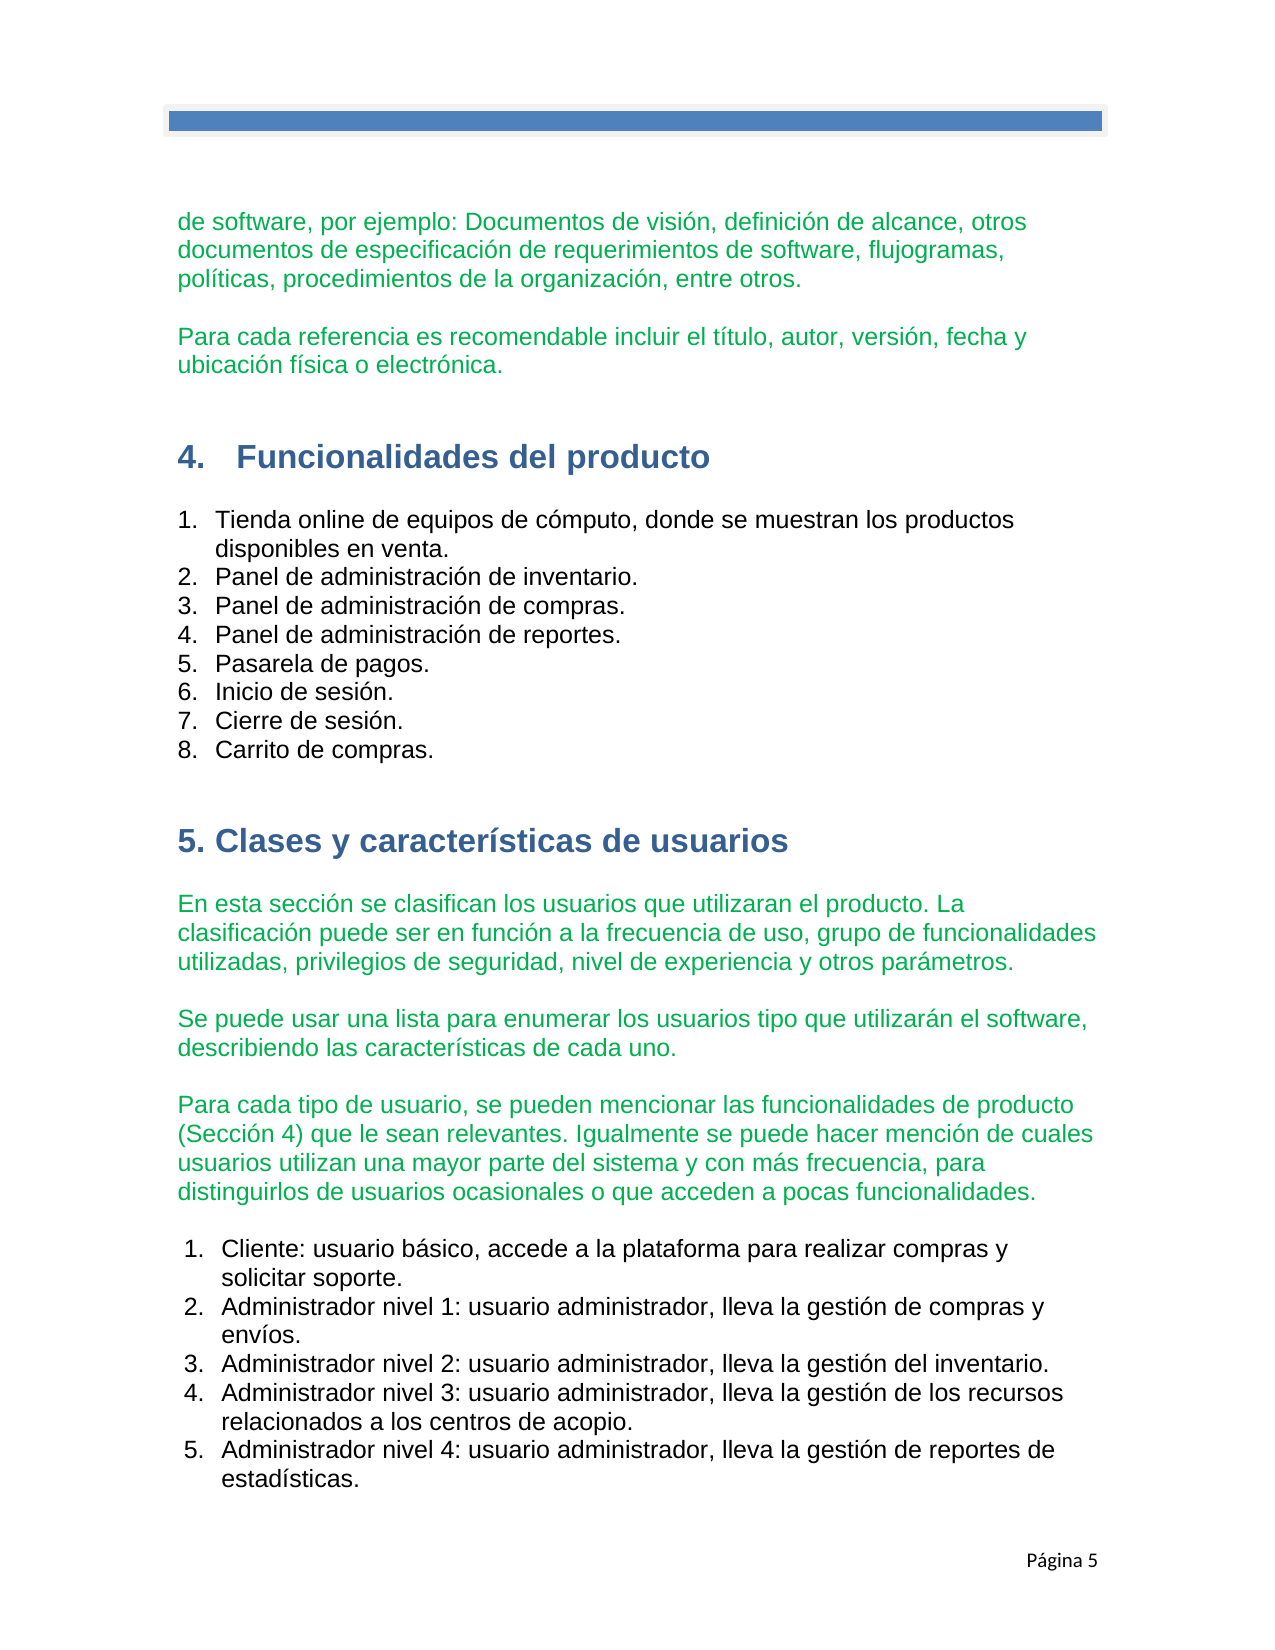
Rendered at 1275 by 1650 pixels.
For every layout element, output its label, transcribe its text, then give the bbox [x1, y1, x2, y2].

list Inicio de sesión. [177, 677, 1098, 706]
list Administrador nivel 2: usuario administrador, lleva la gestión del inventario. [183, 1349, 1098, 1378]
list Administrador nivel 4: usuario administrador, lleva la gestión de reportes de estadísticas. [183, 1435, 1098, 1493]
list Panel de administración de compras. [177, 591, 1098, 620]
text Se puede usar una lista para enumerar los usuarios tipo que utilizarán el software, describiendo las características de cada uno. [177, 1004, 1098, 1062]
subtitle Funcionalidades del producto [177, 437, 1098, 476]
subtitle Clases y características de usuarios [177, 821, 1098, 860]
list Tienda online de equipos de cómputo, donde se muestran los productos disponibles en venta. [177, 505, 1098, 562]
list Administrador nivel 3: usuario administrador, lleva la gestión de los recursos relacionados a los centros de acopio. [183, 1378, 1098, 1435]
list Cierre de sesión. [177, 706, 1098, 735]
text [177, 207, 1098, 293]
text Para cada referencia es recomendable incluir el título, autor, versión, fecha y ubicación física o electrónica. [177, 322, 1098, 379]
text Para cada tipo de usuario, se pueden mencionar las funcionalidades de producto (Sección 4) que le sean relevantes. Igualmente se puede hacer mención de cuales usuarios utilizan una mayor parte del sistema y con más frecuencia, para distinguirlos de usuarios ocasionales o que acceden a pocas funcionalidades. [177, 1090, 1098, 1205]
list Pasarela de pagos. [177, 648, 1098, 677]
text En esta sección se clasifican los usuarios que utilizaran el producto. La clasificación puede ser en función a la frecuencia de uso, grupo de funcionalidades utilizadas, privilegios de seguridad, nivel de experiencia y otros parámetros. [177, 889, 1098, 975]
list Administrador nivel 1: usuario administrador, lleva la gestión de compras y envíos. [183, 1292, 1098, 1349]
list Carrito de compras. [177, 735, 1098, 763]
list Panel de administración de reportes. [177, 620, 1098, 648]
list Panel de administración de inventario. [177, 562, 1098, 591]
list Cliente: usuario básico, accede a la plataforma para realizar compras y solicitar soporte. [183, 1234, 1098, 1292]
